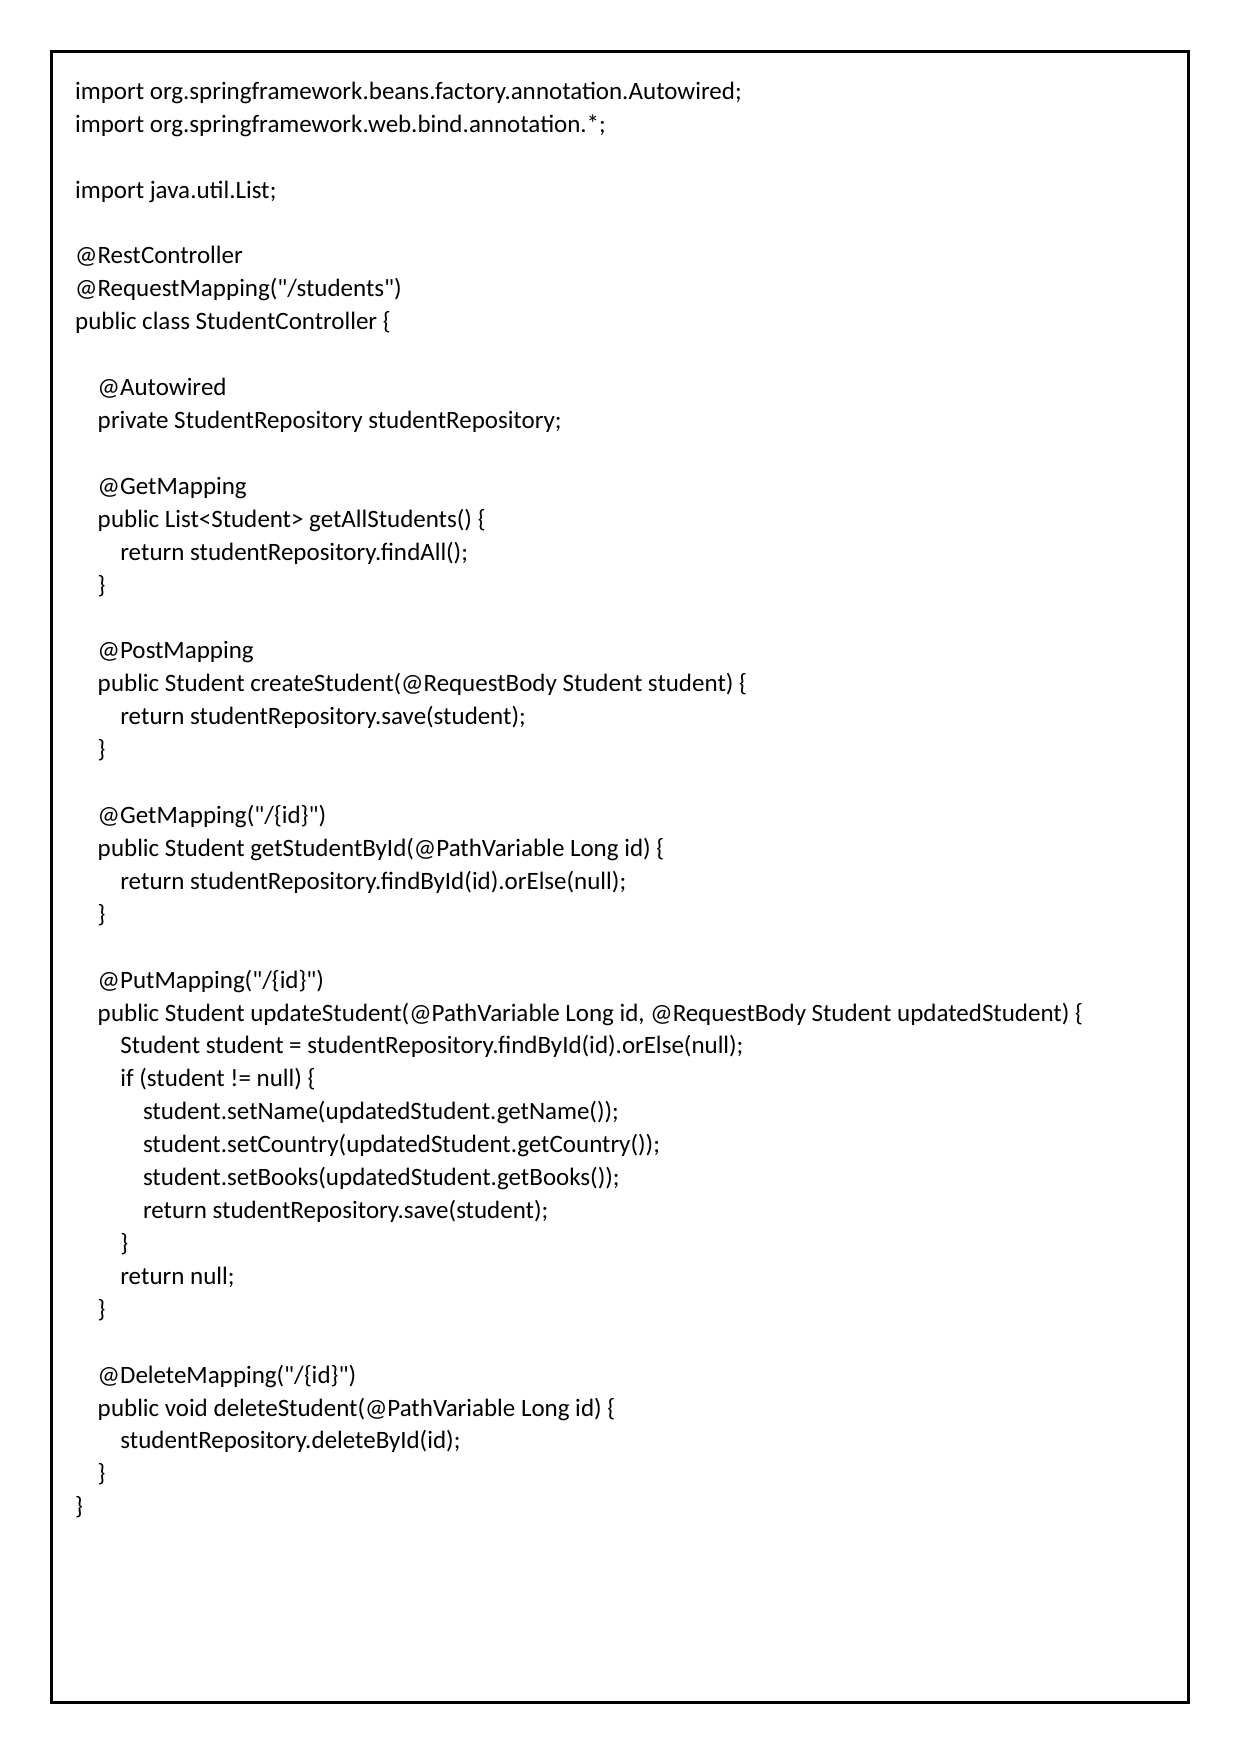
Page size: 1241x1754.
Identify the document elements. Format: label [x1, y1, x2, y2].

text [75, 75, 1165, 1521]
